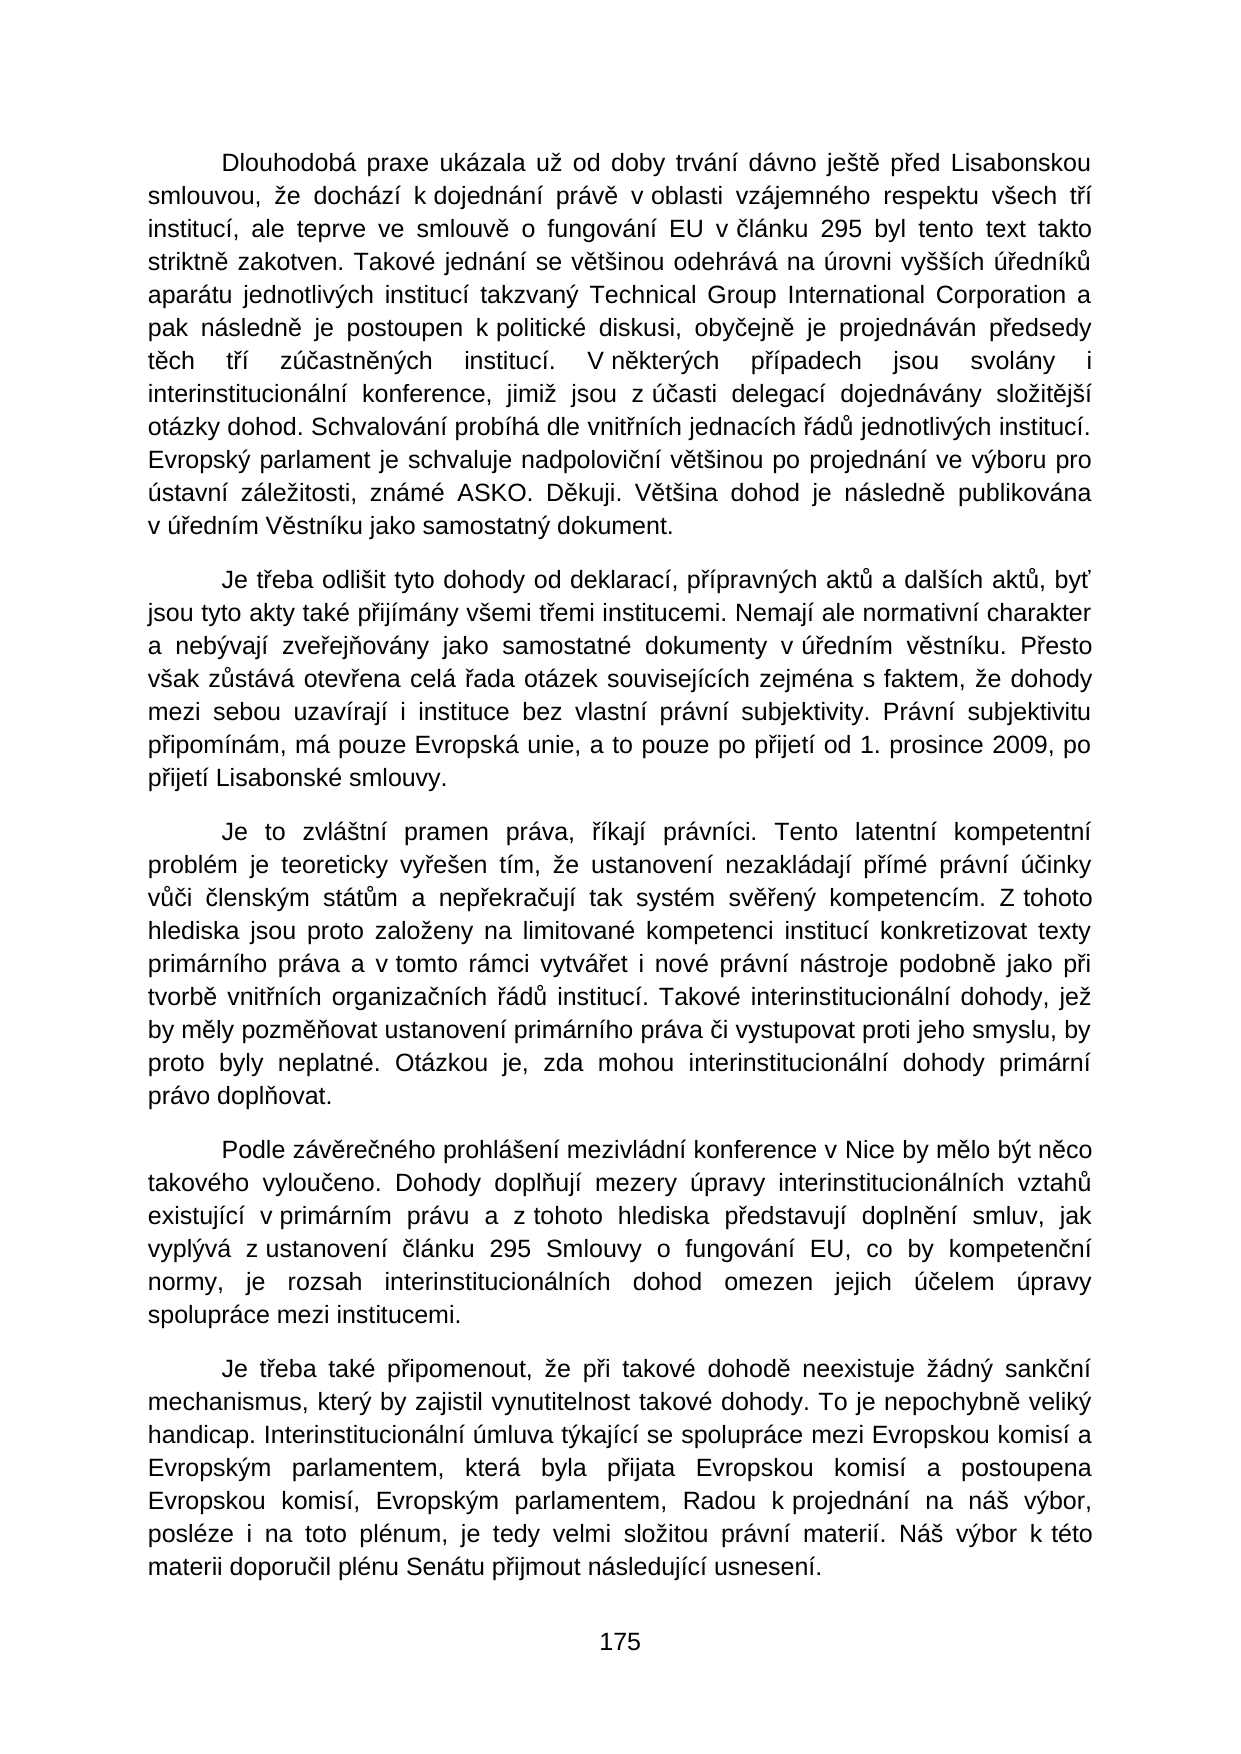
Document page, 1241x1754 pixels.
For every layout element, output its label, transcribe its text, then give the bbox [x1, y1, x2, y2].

text Podle závěrečného prohlášení mezivládní konference v Nice by mělo být něco takového vyloučeno. Dohody doplňují mezery úpravy interinstitucionálních vztahů existující v primárním právu a z tohoto hlediska představují doplnění smluv, jak vyplývá z ustanovení článku 295 Smlouvy o fungování EU, co by kompetenční normy, je rozsah interinstitucionálních dohod omezen jejich účelem úpravy spolupráce mezi institucemi. [148, 1135, 1093, 1328]
text Dlouhodobá praxe ukázala už od doby trvání dávno ještě před Lisabonskou smlouvou, že dochází k dojednání právě v oblasti vzájemného respektu všech tří institucí, ale teprve ve smlouvě o fungování EU v článku 295 byl tento text takto striktně zakotven. Takové jednání se většinou odehrává na úrovni vyšších úředníků aparátu jednotlivých institucí takzvaný Technical Group International Corporation a pak následně je postoupen k politické diskusi, obyčejně je projednáván předsedy těch tří zúčastněných institucí. V některých případech jsou svolány i interinstitucionální konference, jimiž jsou z účasti delegací dojednávány složitější otázky dohod. Schvalování probíhá dle vnitřních jednacích řádů jednotlivých institucí. Evropský parlament je schvaluje nadpoloviční většinou po projednání ve výboru pro ústavní záležitosti, známé ASKO. Děkuji. Většina dohod je následně publikována v úředním Věstníku jako samostatný dokument. [148, 148, 1093, 539]
text Je to zvláštní pramen práva, říkají právníci. Tento latentní kompetentní problém je teoreticky vyřešen tím, že ustanovení nezakládají přímé právní účinky vůči členským státům a nepřekračují tak systém svěřený kompetencím. Z tohoto hlediska jsou proto založeny na limitované kompetenci institucí konkretizovat texty primárního práva a v tomto rámci vytvářet i nové právní nástroje podobně jako při tvorbě vnitřních organizačních řádů institucí. Takové interinstitucionální dohody, jež by měly pozměňovat ustanovení primárního práva či vystupovat proti jeho smyslu, by proto byly neplatné. Otázkou je, zda mohou interinstitucionální dohody primární právo doplňovat. [148, 817, 1093, 1109]
text Je třeba odlišit tyto dohody od deklarací, přípravných aktů a dalších aktů, byť jsou tyto akty také přijímány všemi třemi institucemi. Nemají ale normativní charakter a nebývají zveřejňovány jako samostatné dokumenty v úředním věstníku. Přesto však zůstává otevřena celá řada otázek souvisejících zejména s faktem, že dohody mezi sebou uzavírají i instituce bez vlastní právní subjektivity. Právní subjektivitu připomínám, má pouze Evropská unie, a to pouze po přijetí od 1. prosince 2009, po přijetí Lisabonské smlouvy. [148, 565, 1093, 792]
text Je třeba také připomenout, že při takové dohodě neexistuje žádný sankční mechanismus, který by zajistil vynutitelnost takové dohody. To je nepochybně veliký handicap. Interinstitucionální úmluva týkající se spolupráce mezi Evropskou komisí a Evropským parlamentem, která byla přijata Evropskou komisí a postoupena Evropskou komisí, Evropským parlamentem, Radou k projednání na náš výbor, posléze i na toto plénum, je tedy velmi složitou právní materií. Náš výbor k této materii doporučil plénu Senátu přijmout následující usnesení. [148, 1354, 1093, 1581]
